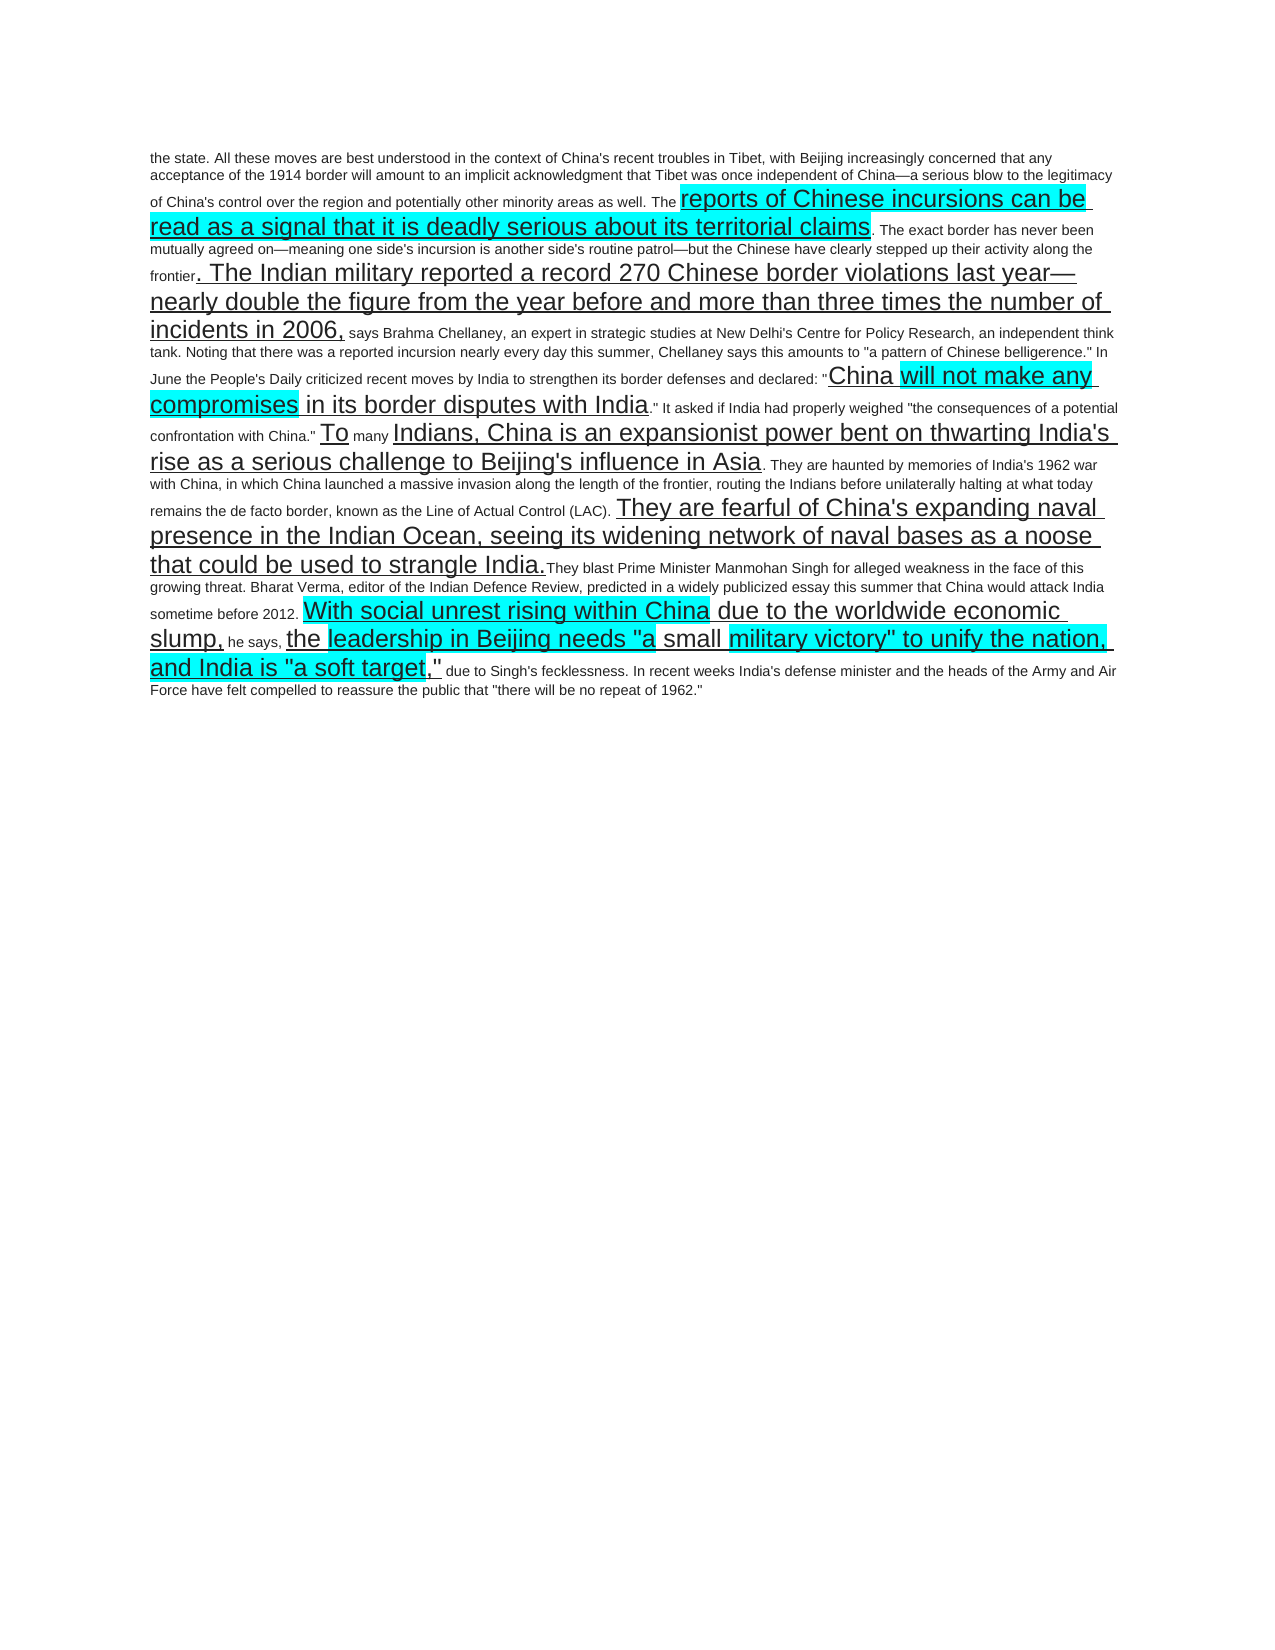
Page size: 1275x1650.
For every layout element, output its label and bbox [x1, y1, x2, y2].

text [150, 150, 1125, 699]
